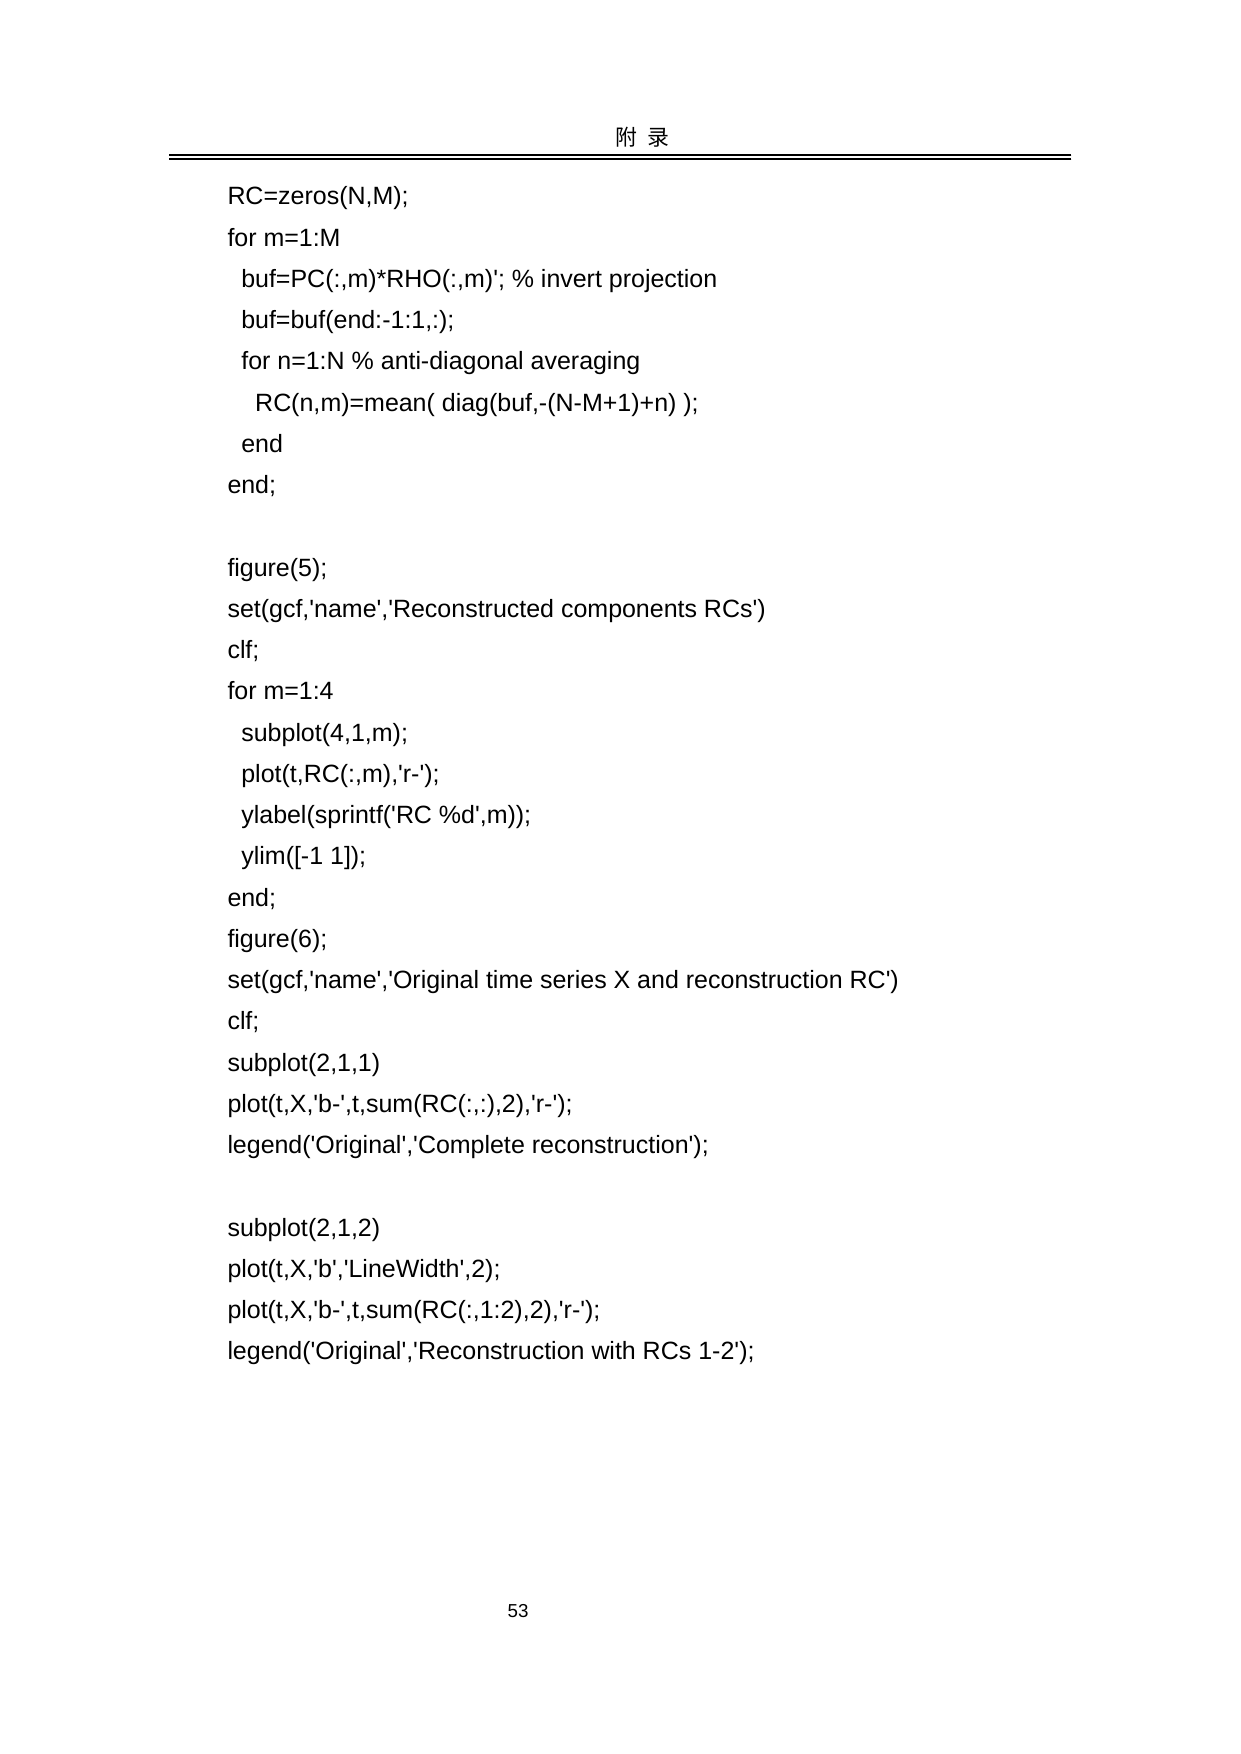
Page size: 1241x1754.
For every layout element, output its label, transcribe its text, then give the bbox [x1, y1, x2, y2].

text set(gcf,'name','Reconstructed components RCs') [177, 591, 1063, 625]
text subplot(2,1,2) [177, 1210, 1063, 1244]
text figure(6); [177, 921, 1063, 955]
text legend('Original','Reconstruction with RCs 1-2'); [177, 1334, 1063, 1368]
text legend('Original','Complete reconstruction'); [177, 1127, 1063, 1161]
text for m=1:4 [177, 674, 1063, 708]
text set(gcf,'name','Original time series X and reconstruction RC') [177, 962, 1063, 996]
text RC=zeros(N,M); [177, 179, 1063, 213]
text end [177, 426, 1063, 460]
text subplot(2,1,1) [177, 1045, 1063, 1079]
text plot(t,X,'b-',t,sum(RC(:,1:2),2),'r-'); [177, 1292, 1063, 1326]
text clf; [177, 632, 1063, 666]
text RC(n,m)=mean( diag(buf,-(N-M+1)+n) ); [177, 385, 1063, 419]
text subplot(4,1,m); [177, 715, 1063, 749]
text plot(t,X,'b','LineWidth',2); [177, 1251, 1063, 1285]
text for m=1:M [177, 220, 1063, 254]
text clf; [177, 1004, 1063, 1038]
text plot(t,RC(:,m),'r-'); [177, 756, 1063, 790]
text figure(5); [177, 550, 1063, 584]
text for n=1:N % anti-diagonal averaging [177, 344, 1063, 378]
text buf=buf(end:-1:1,:); [177, 302, 1063, 336]
text buf=PC(:,m)*RHO(:,m)'; % invert projection [177, 261, 1063, 295]
text ylabel(sprintf('RC %d',m)); [177, 797, 1063, 831]
text end; [177, 880, 1063, 914]
text ylim([-1 1]); [177, 839, 1063, 873]
text end; [177, 467, 1063, 501]
text plot(t,X,'b-',t,sum(RC(:,:),2),'r-'); [177, 1086, 1063, 1120]
